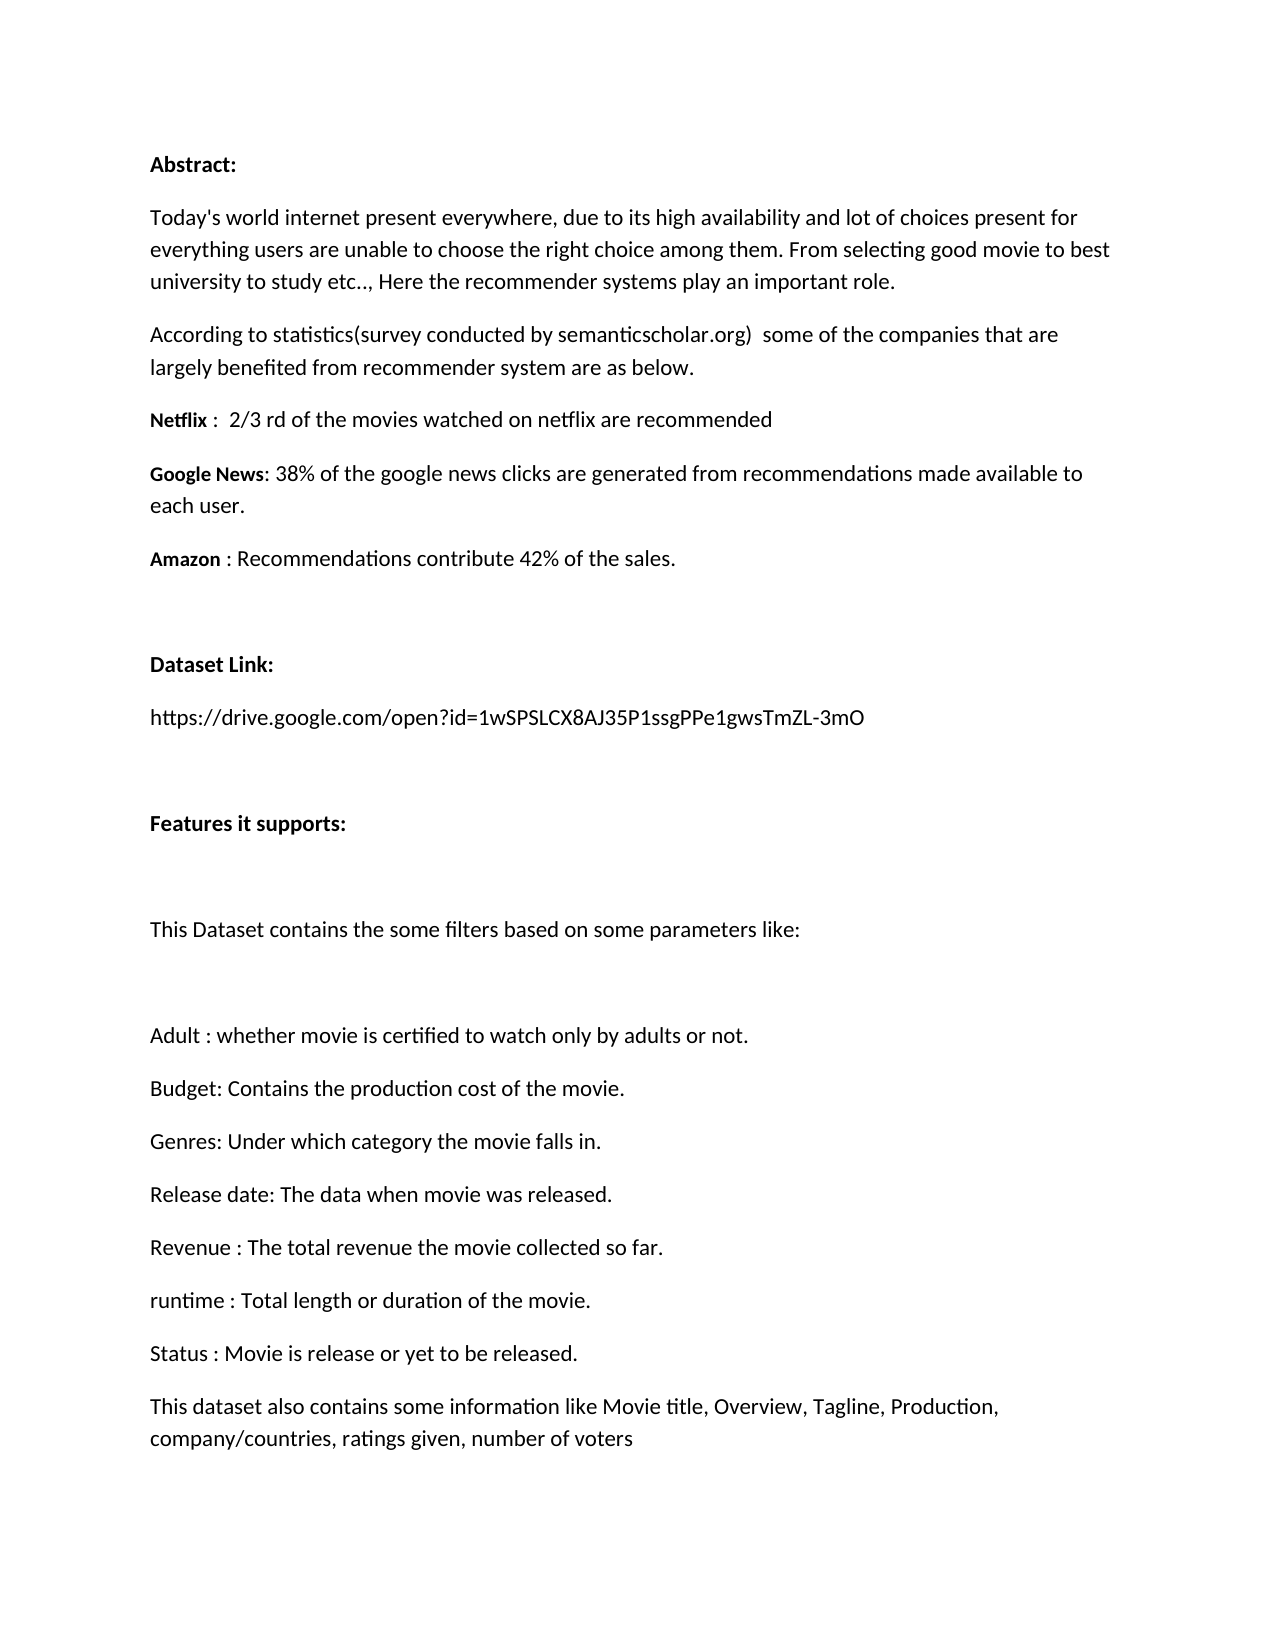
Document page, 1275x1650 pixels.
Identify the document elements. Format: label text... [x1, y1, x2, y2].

text This Dataset contains the some filters based on some parameters like: [150, 915, 1125, 943]
text Adult : whether movie is certified to watch only by adults or not. [150, 1021, 1125, 1049]
text Status : Movie is release or yet to be released. [150, 1339, 1125, 1367]
text This dataset also contains some information like Movie title, Overview, Tagline, Production, company/countries, ratings given, number of voters [150, 1392, 1125, 1452]
text According to statistics(survey conducted by semanticscholar.org) some of the companies that are largely benefited from recommender system are as below. [150, 320, 1125, 381]
text Dataset Link: [150, 650, 1125, 678]
text Genres: Under which category the movie falls in. [150, 1127, 1125, 1155]
text Revenue : The total revenue the movie collected so far. [150, 1233, 1125, 1261]
text Abstract: [150, 150, 1125, 178]
text runtime : Total length or duration of the movie. [150, 1286, 1125, 1314]
text https://drive.google.com/open?id=1wSPSLCX8AJ35P1ssgPPe1gwsTmZL-3mO [150, 703, 1125, 731]
text Budget: Contains the production cost of the movie. [150, 1074, 1125, 1102]
text Netflix : 2/3 rd of the movies watched on netflix are recommended [150, 406, 1125, 434]
text Amazon : Recommendations contribute 42% of the sales. [150, 544, 1125, 572]
text Features it supports: [150, 809, 1125, 837]
text Today's world internet present everywhere, due to its high availability and lot of choices present for everything users are unable to choose the right choice among them. From selecting good movie to best university to study etc.., Here the recommender systems play an important role. [150, 203, 1125, 295]
text Google News: 38% of the google news clicks are generated from recommendations made available to each user. [150, 459, 1125, 519]
text Release date: The data when movie was released. [150, 1180, 1125, 1208]
